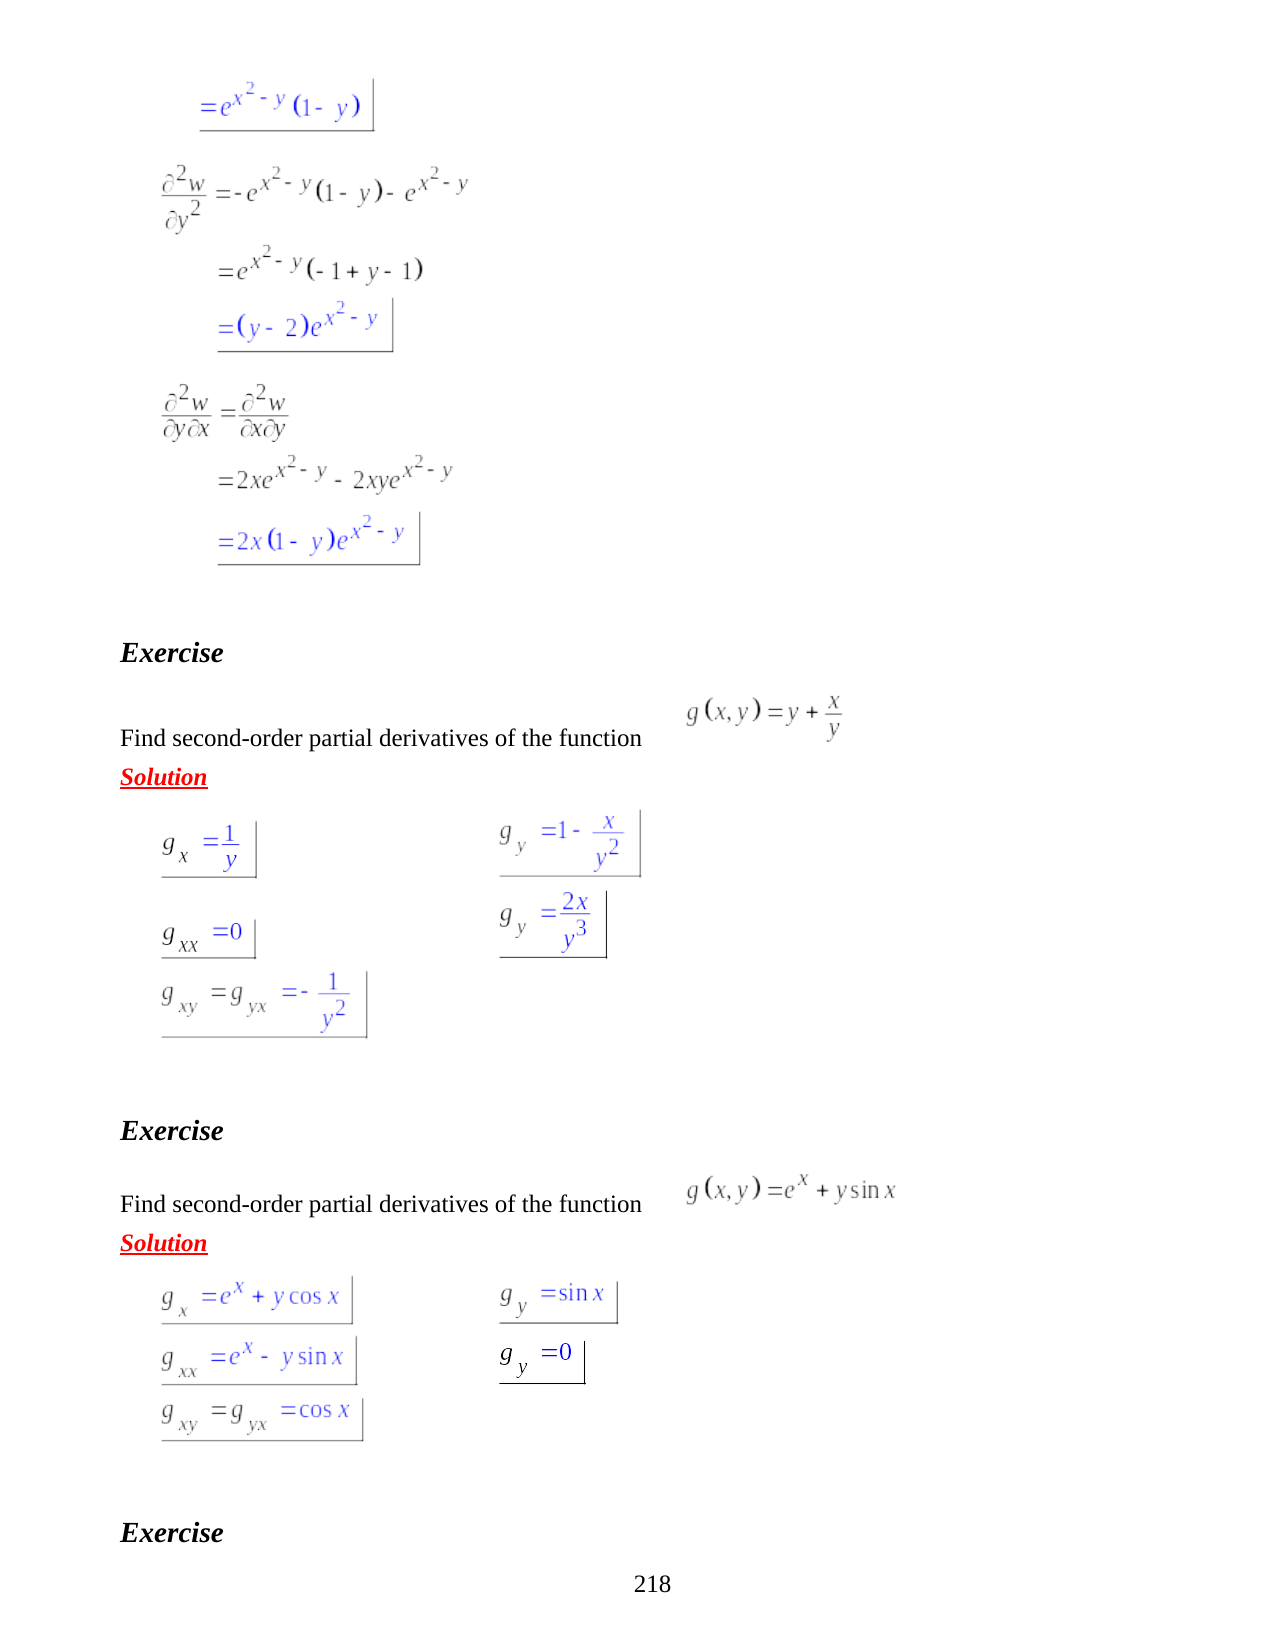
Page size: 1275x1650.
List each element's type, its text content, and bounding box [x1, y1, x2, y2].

text Solution [120, 1228, 1185, 1257]
text Exercise [120, 1113, 1185, 1147]
text Find second-order partial derivatives of the function [120, 685, 1185, 752]
text Solution [120, 762, 1185, 791]
text Exercise [120, 635, 1185, 668]
text Exercise [120, 1515, 1185, 1549]
text Find second-order partial derivatives of the function [120, 1163, 1185, 1218]
